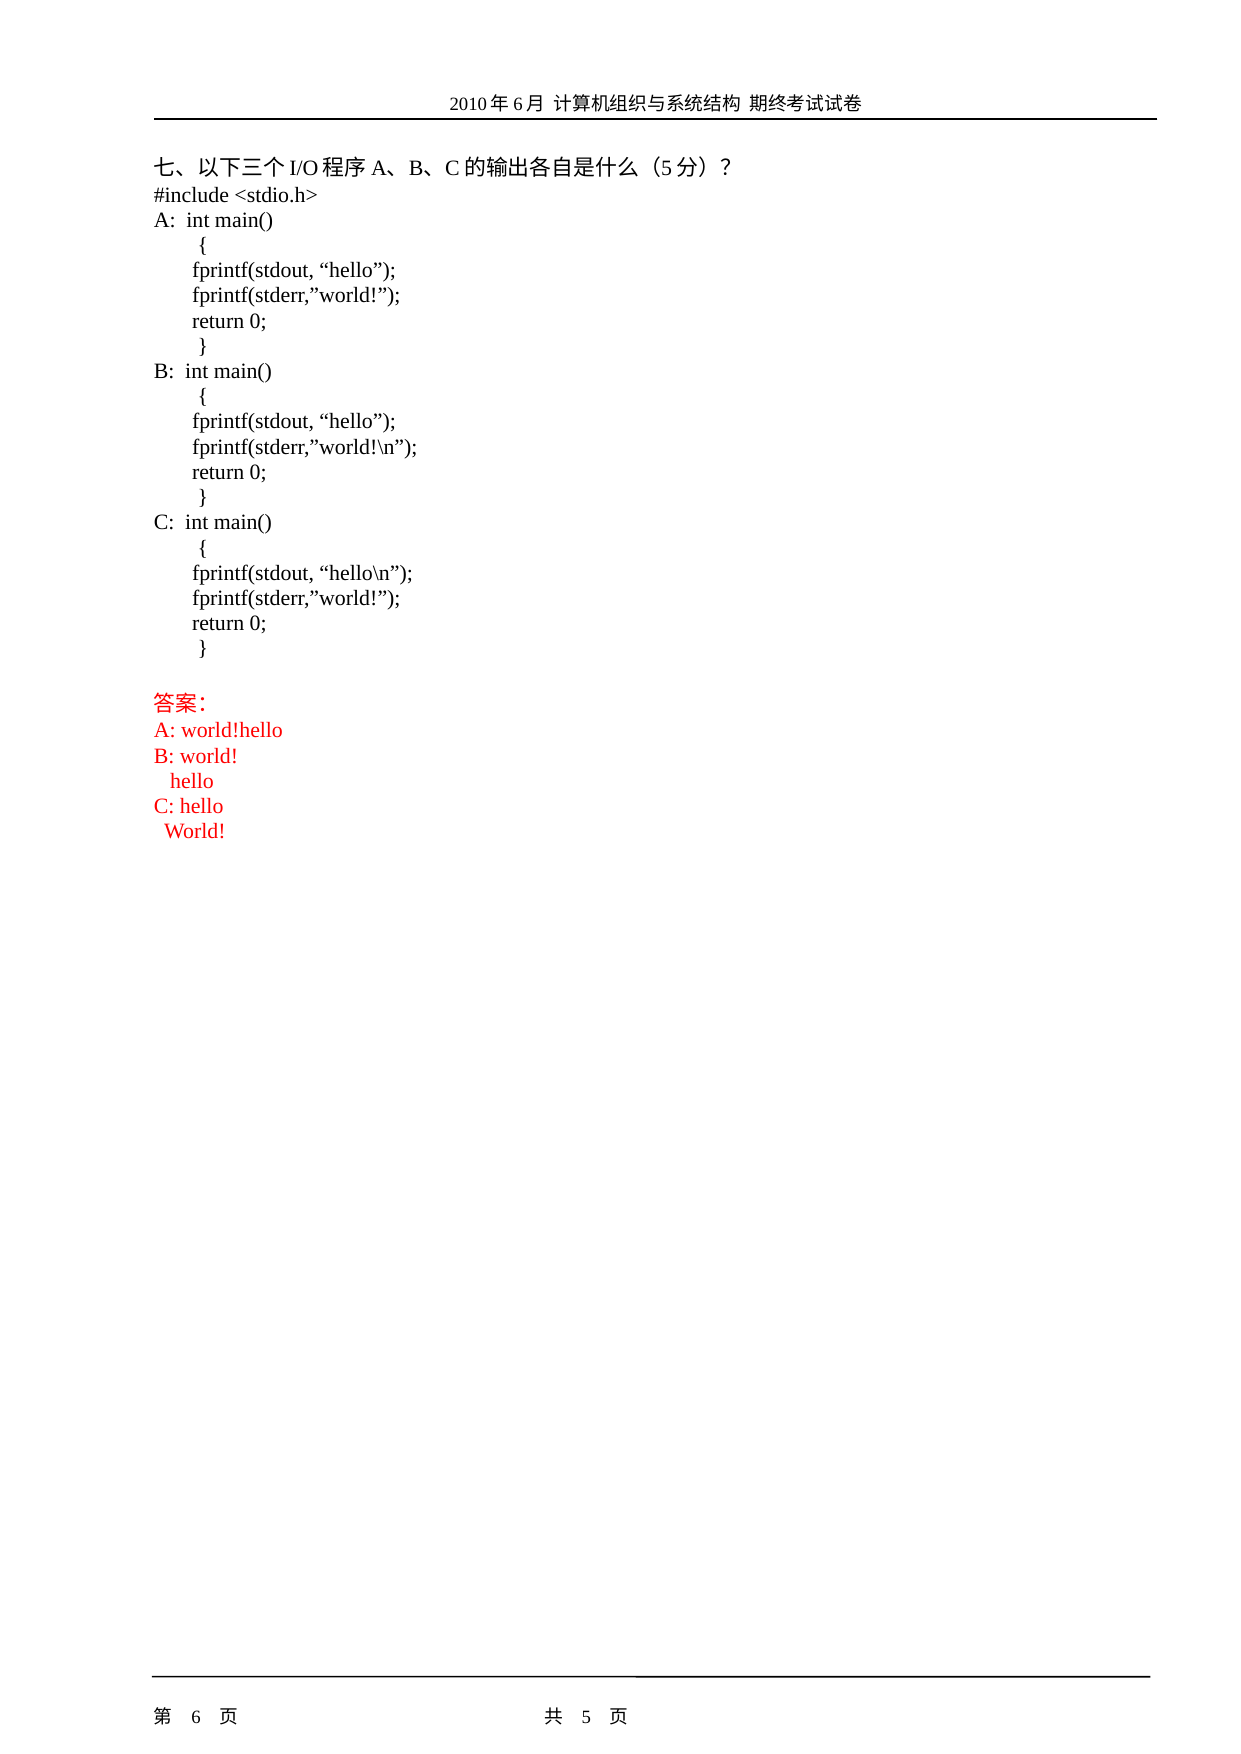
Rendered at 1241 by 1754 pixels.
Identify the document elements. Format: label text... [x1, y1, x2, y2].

text { [153, 383, 1157, 408]
text fprintf(stdout, “hello”); [153, 257, 1157, 282]
text fprintf(stdout, “hello”); [153, 408, 1157, 434]
text return 0; [153, 459, 1157, 484]
text fprintf(stderr,”world!\n”); [153, 434, 1157, 459]
text fprintf(stdout, “hello\n”); [153, 560, 1157, 585]
text fprintf(stderr,”world!”); [153, 585, 1157, 610]
text World! [153, 818, 1157, 843]
text } [153, 484, 1157, 509]
text #include <stdio.h> [153, 182, 1157, 207]
text } [153, 333, 1157, 358]
text C: hello [153, 793, 1157, 818]
text } [153, 635, 1157, 661]
text B: world! [153, 743, 1157, 768]
text B: int main() [153, 358, 1157, 383]
text 答案： [153, 686, 1157, 717]
text hello [153, 768, 1157, 793]
text { [153, 534, 1157, 560]
text C: int main() [153, 509, 1157, 534]
text 七、以下三个I/O程序A、B、C的输出各自是什么（5分）？ [153, 150, 1157, 182]
text return 0; [153, 308, 1157, 333]
text return 0; [153, 610, 1157, 635]
text fprintf(stderr,”world!”); [153, 282, 1157, 308]
text A: world!hello [153, 717, 1157, 743]
text A: int main() [153, 207, 1157, 232]
text { [153, 232, 1157, 257]
